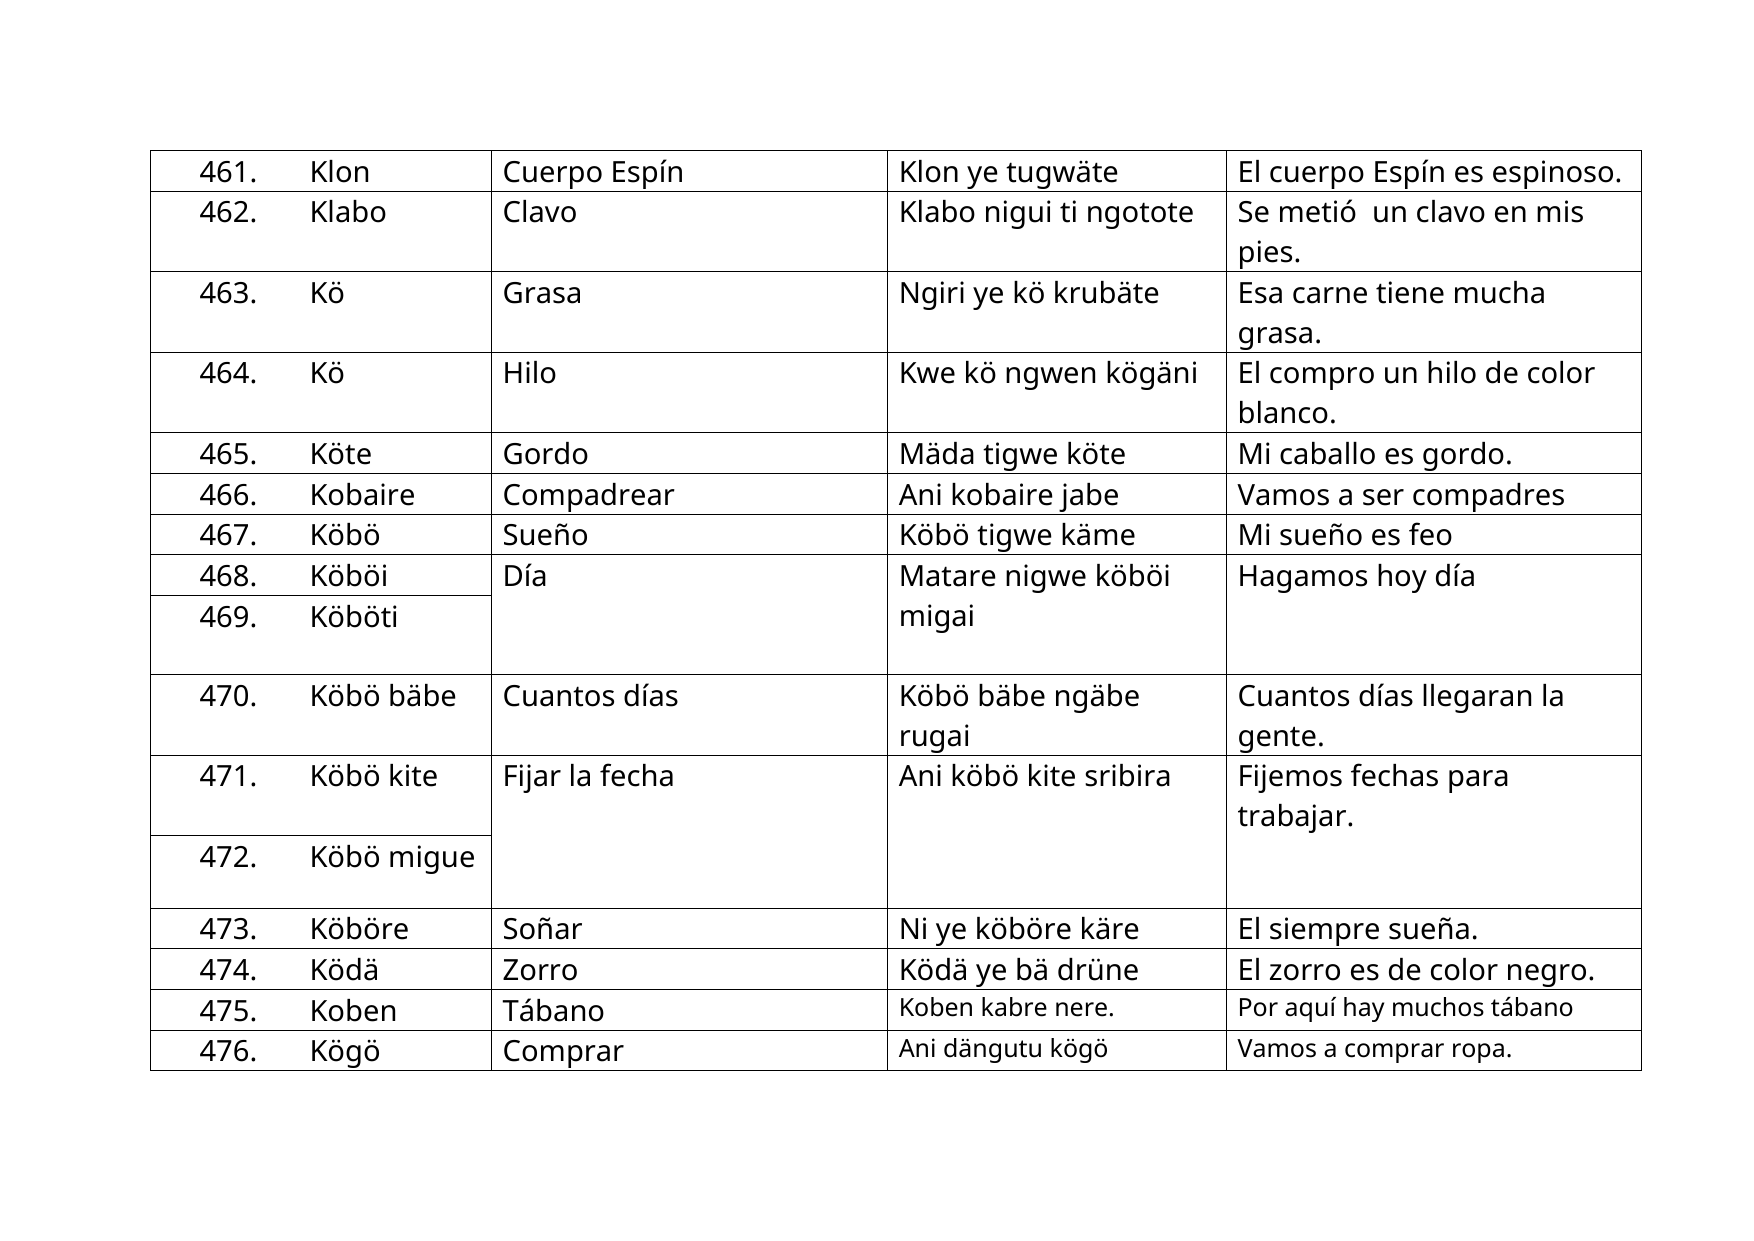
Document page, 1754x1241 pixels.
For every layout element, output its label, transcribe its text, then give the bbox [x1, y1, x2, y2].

table_cell Día [492, 555, 887, 674]
table_cell Köbö [151, 515, 491, 554]
table_cell Por aquí hay muchos tábano [1227, 990, 1641, 1030]
table_cell Zorro [492, 949, 887, 989]
table_cell Mi sueño es feo [1227, 515, 1641, 554]
table_cell Fijar la fecha [492, 756, 887, 907]
table_cell Ani dängutu kögö [888, 1031, 1226, 1070]
table_cell Köbö bäbe [151, 675, 491, 754]
table_cell Gordo [492, 433, 887, 473]
table_cell Ködä ye bä drüne [888, 949, 1226, 989]
table_cell Compadrear [492, 474, 887, 513]
table_cell Grasa [492, 272, 887, 352]
table_cell Cuantos días llegaran la gente. [1227, 675, 1641, 754]
table_cell Hagamos hoy día [1227, 555, 1641, 674]
table_cell Fijemos fechas para trabajar. [1227, 756, 1641, 907]
table_cell Köböre [151, 909, 491, 948]
table_cell Koben kabre nere. [888, 990, 1226, 1030]
table_cell Hilo [492, 353, 887, 432]
table_cell Comprar [492, 1031, 887, 1070]
table_cell Klon ye tugwäte [888, 151, 1226, 191]
table_cell Köbö migue [151, 836, 491, 907]
table_cell Köböi [151, 555, 491, 595]
table_cell El siempre sueña. [1227, 909, 1641, 948]
table_cell Vamos a ser compadres [1227, 474, 1641, 513]
table_cell Koben [151, 990, 491, 1030]
table_cell Esa carne tiene mucha grasa. [1227, 272, 1641, 352]
table_cell Köbö tigwe käme [888, 515, 1226, 554]
table_cell Mi caballo es gordo. [1227, 433, 1641, 473]
table_cell Mäda tigwe köte [888, 433, 1226, 473]
table_cell Ani köbö kite sribira [888, 756, 1226, 907]
table_cell El zorro es de color negro. [1227, 949, 1641, 989]
table_cell Köte [151, 433, 491, 473]
table_cell Köbö kite [151, 756, 491, 835]
table_cell Kobaire [151, 474, 491, 513]
table_cell Ni ye köböre käre [888, 909, 1226, 948]
table_cell Köböti [151, 596, 491, 674]
table_cell Cuerpo Espín [492, 151, 887, 191]
table_cell El cuerpo Espín es espinoso. [1227, 151, 1641, 191]
table_cell Se metió un clavo en mis pies. [1227, 192, 1641, 271]
table_cell El compro un hilo de color blanco. [1227, 353, 1641, 432]
table_cell Tábano [492, 990, 887, 1030]
table_cell Kögö [151, 1031, 491, 1070]
table_cell Sueño [492, 515, 887, 554]
table_cell Cuantos días [492, 675, 887, 754]
table_cell Ani kobaire jabe [888, 474, 1226, 513]
table_cell Vamos a comprar ropa. [1227, 1031, 1641, 1070]
table_cell Kö [151, 353, 491, 432]
table_cell Kwe kö ngwen kögäni [888, 353, 1226, 432]
table_cell Klabo nigui ti ngotote [888, 192, 1226, 271]
table_cell Ködä [151, 949, 491, 989]
table_cell Klon [151, 151, 491, 191]
table_cell Klabo [151, 192, 491, 271]
table_cell Ngiri ye kö krubäte [888, 272, 1226, 352]
table_cell Matare nigwe köböi migai [888, 555, 1226, 674]
table_cell Kö [151, 272, 491, 352]
table_cell Köbö bäbe ngäbe rugai [888, 675, 1226, 754]
table_cell Soñar [492, 909, 887, 948]
table_cell Clavo [492, 192, 887, 271]
